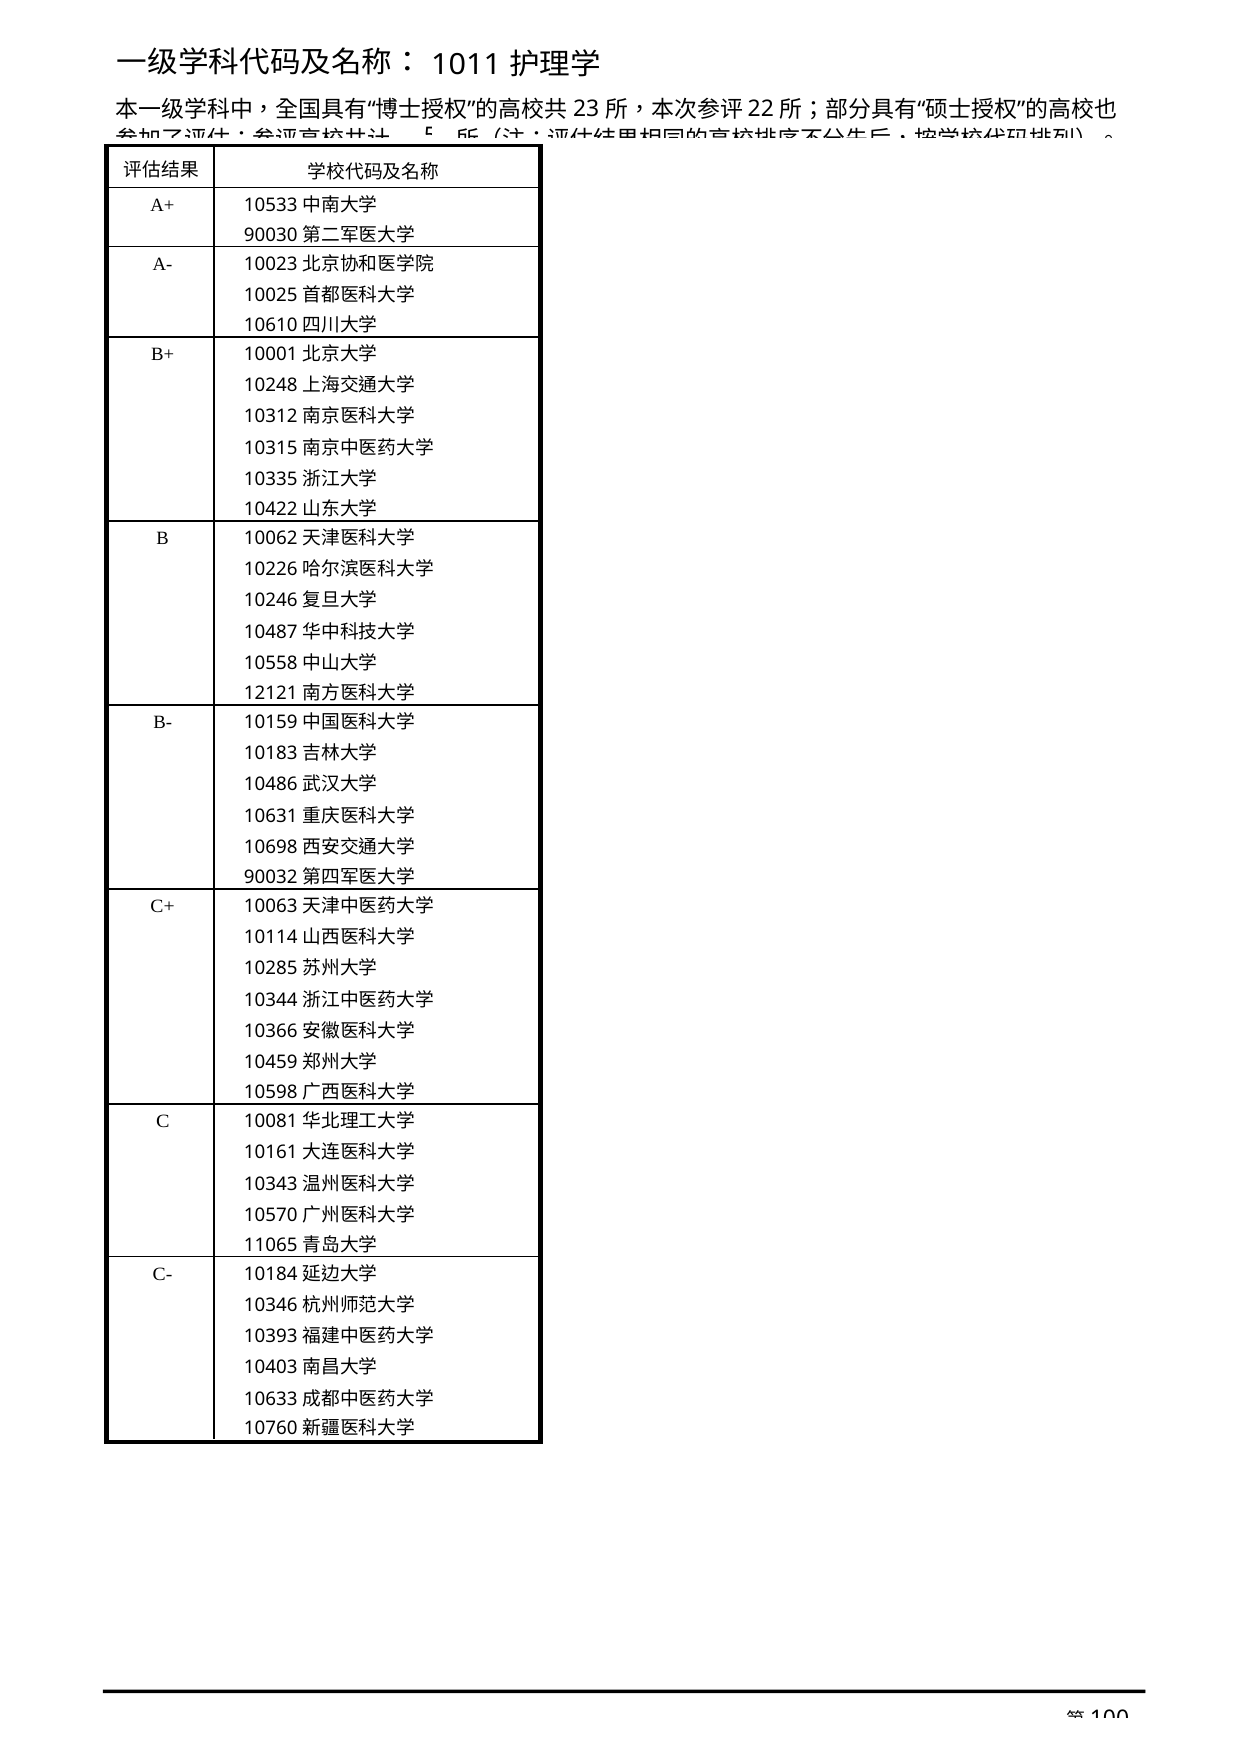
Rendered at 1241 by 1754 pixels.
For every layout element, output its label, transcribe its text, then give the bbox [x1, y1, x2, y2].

table_cell 10533 中南大学 90030 第二军医大学 [215, 188, 538, 246]
table_cell C+ [109, 890, 213, 1103]
table_header 评估结果 [109, 147, 213, 187]
table_cell 10063 天津中医药大学 10114 山西医科大学 10285 苏州大学 10344 浙江中医药大学 10366 安徽医科大学 10459 郑州大学 10598 广西医科大学 [215, 890, 538, 1103]
table_cell A+ [109, 188, 213, 246]
table_cell 10184 延边大学 10346 杭州师范大学 10393 福建中医药大学 10403 南昌大学 10633 成都中医药大学 10760 新疆医科大学 [215, 1257, 538, 1439]
table_cell B- [109, 706, 213, 888]
table_cell C [109, 1105, 213, 1256]
table_cell 10023 北京协和医学院 10025 首都医科大学 10610 四川大学 [215, 247, 538, 336]
table_cell C- [109, 1257, 213, 1439]
table_header 学校代码及名称 [215, 147, 538, 187]
table_cell 10062 天津医科大学 10226 哈尔滨医科大学 10246 复旦大学 10487 华中科技大学 10558 中山大学 12121 南方医科大学 [215, 522, 538, 704]
table_cell 10081 华北理工大学 10161 大连医科大学 10343 温州医科大学 10570 广州医科大学 11065 青岛大学 [215, 1105, 538, 1256]
table_cell 10159 中国医科大学 10183 吉林大学 10486 武汉大学 10631 重庆医科大学 10698 西安交通大学 90032 第四军医大学 [215, 706, 538, 888]
table_cell B+ [109, 338, 213, 520]
table_cell B [109, 522, 213, 704]
table_cell 10001 北京大学 10248 上海交通大学 10312 南京医科大学 10315 南京中医药大学 10335 浙江大学 10422 山东大学 [215, 338, 538, 520]
table_cell A- [109, 247, 213, 336]
